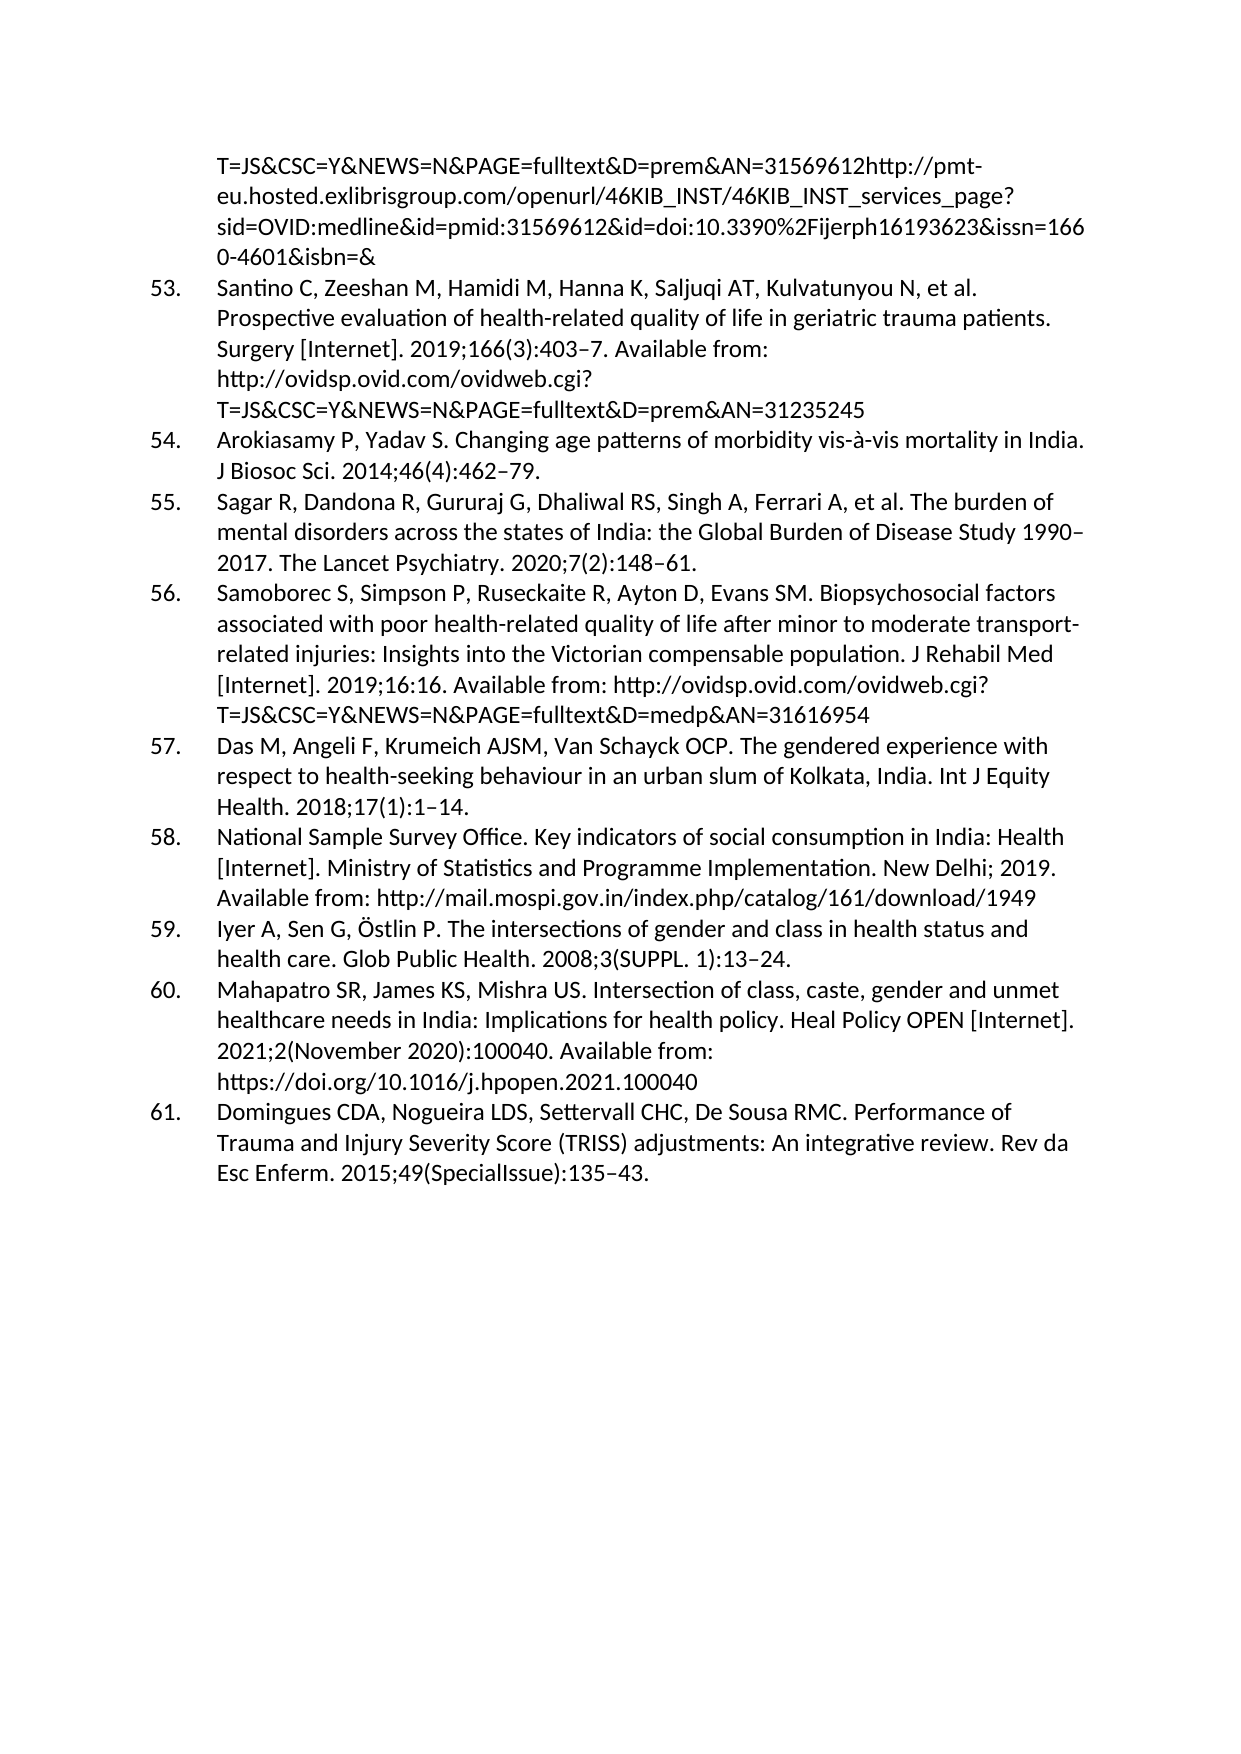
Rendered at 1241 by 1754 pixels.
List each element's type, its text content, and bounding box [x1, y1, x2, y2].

text 59. Iyer A, Sen G, Östlin P. The intersections of gender and class in health status and health care. Glob Public Health. 2008;3(SUPPL. 1):13–24. [150, 913, 1090, 974]
text 53. Santino C, Zeeshan M, Hamidi M, Hanna K, Saljuqi AT, Kulvatunyou N, et al. Prospective evaluation of health-related quality of life in geriatric trauma patients. Surgery [Internet]. 2019;166(3):403–7. Available from: http://ovidsp.ovid.com/ovidweb.cgi?T=JS&CSC=Y&NEWS=N&PAGE=fulltext&D=prem&AN=31235245 [150, 272, 1090, 425]
text 58. National Sample Survey Office. Key indicators of social consumption in India: Health [Internet]. Ministry of Statistics and Programme Implementation. New Delhi; 2019. Available from: http://mail.mospi.gov.in/index.php/catalog/161/download/1949 [150, 821, 1090, 913]
text 54. Arokiasamy P, Yadav S. Changing age patterns of morbidity vis-à-vis mortality in India. J Biosoc Sci. 2014;46(4):462–79. [150, 425, 1090, 486]
text 61. Domingues CDA, Nogueira LDS, Settervall CHC, De Sousa RMC. Performance of Trauma and Injury Severity Score (TRISS) adjustments: An integrative review. Rev da Esc Enferm. 2015;49(SpecialIssue):135–43. [150, 1096, 1090, 1188]
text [150, 150, 1090, 272]
text 60. Mahapatro SR, James KS, Mishra US. Intersection of class, caste, gender and unmet healthcare needs in India: Implications for health policy. Heal Policy OPEN [Internet]. 2021;2(November 2020):100040. Available from: https://doi.org/10.1016/j.hpopen.2021.100040 [150, 974, 1090, 1096]
text 57. Das M, Angeli F, Krumeich AJSM, Van Schayck OCP. The gendered experience with respect to health-seeking behaviour in an urban slum of Kolkata, India. Int J Equity Health. 2018;17(1):1–14. [150, 730, 1090, 821]
text 56. Samoborec S, Simpson P, Ruseckaite R, Ayton D, Evans SM. Biopsychosocial factors associated with poor health-related quality of life after minor to moderate transport-related injuries: Insights into the Victorian compensable population. J Rehabil Med [Internet]. 2019;16:16. Available from: http://ovidsp.ovid.com/ovidweb.cgi?T=JS&CSC=Y&NEWS=N&PAGE=fulltext&D=medp&AN=31616954 [150, 577, 1090, 730]
text 55. Sagar R, Dandona R, Gururaj G, Dhaliwal RS, Singh A, Ferrari A, et al. The burden of mental disorders across the states of India: the Global Burden of Disease Study 1990–2017. The Lancet Psychiatry. 2020;7(2):148–61. [150, 486, 1090, 577]
